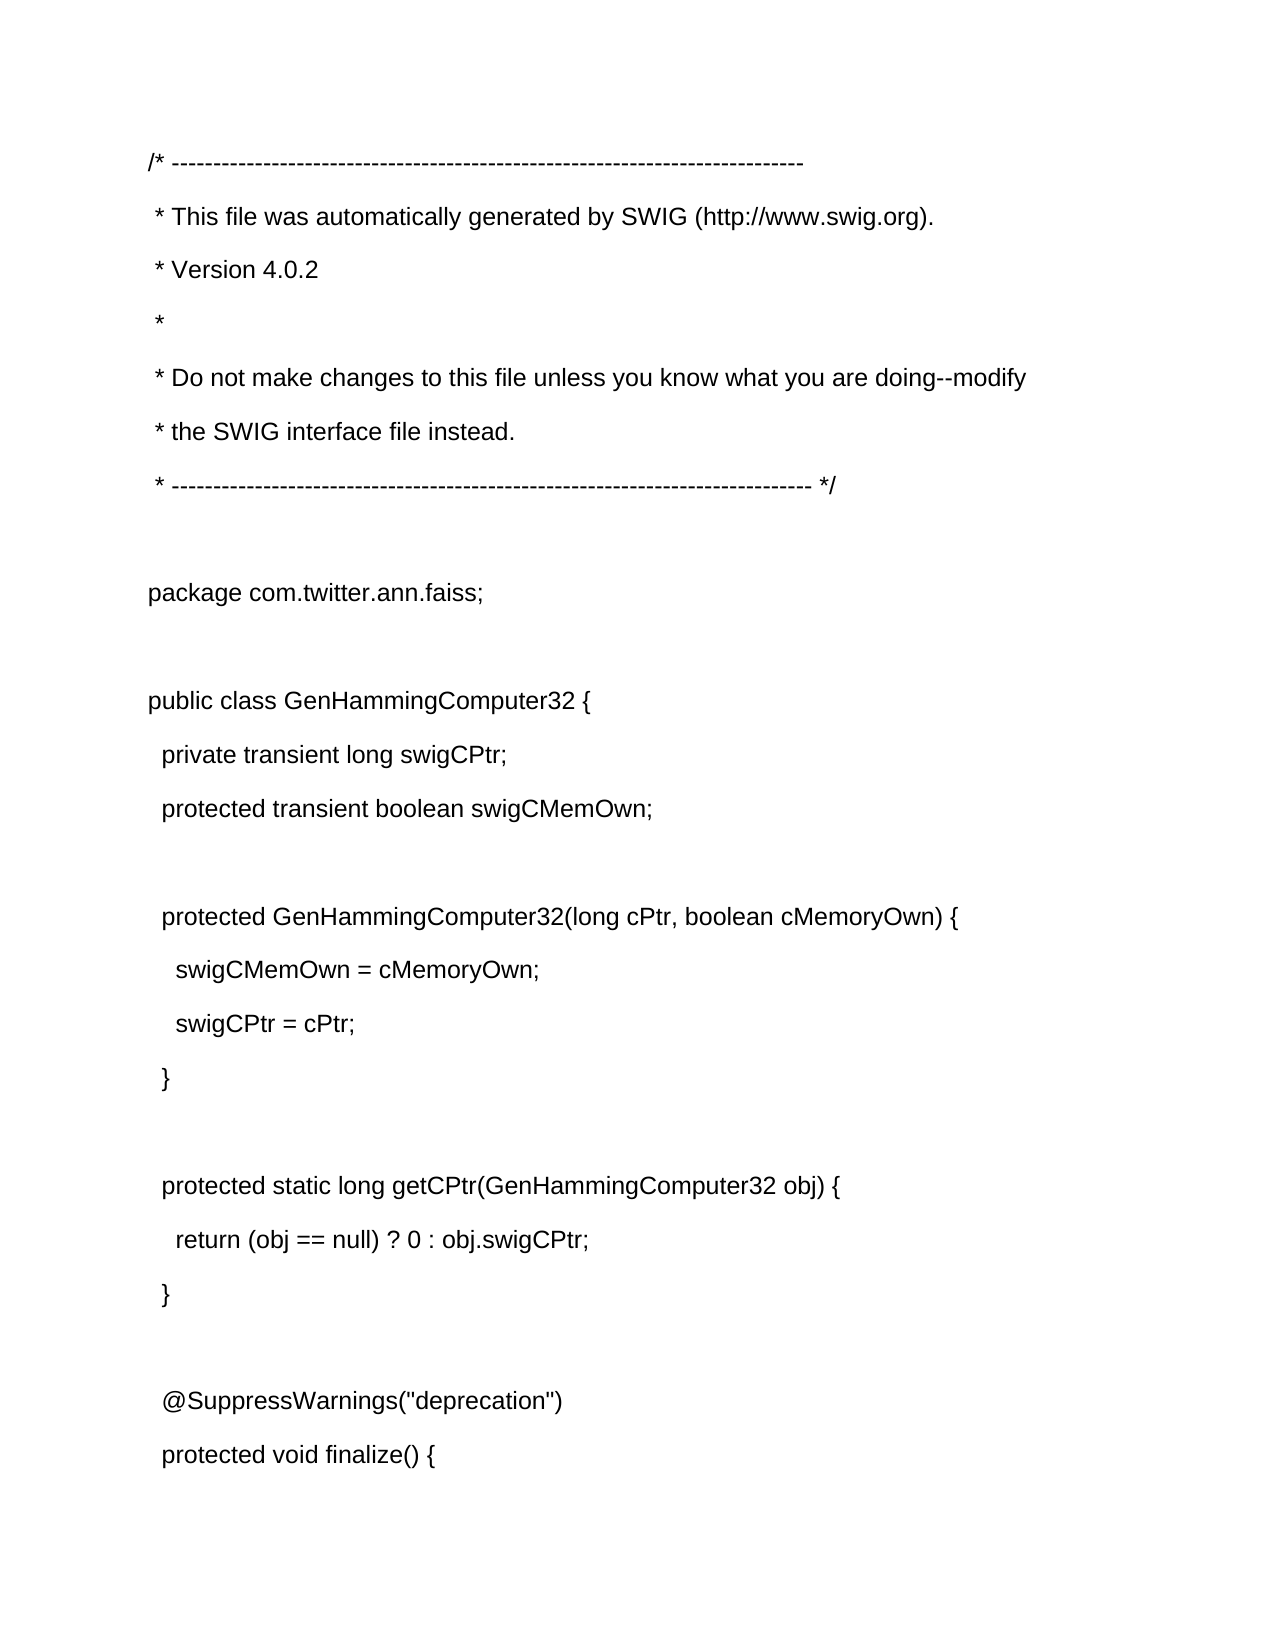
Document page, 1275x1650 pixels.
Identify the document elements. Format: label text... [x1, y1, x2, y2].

text swigCPtr = cPtr; [148, 1009, 1127, 1038]
text public class GenHammingComputer32 { [148, 686, 1127, 715]
text * This file was automatically generated by SWIG (http://www.swig.org). [148, 201, 1127, 230]
text protected void finalize() { [148, 1440, 1127, 1469]
text private transient long swigCPtr; [148, 740, 1127, 769]
text package com.twitter.ann.faiss; [148, 578, 1127, 607]
text } [148, 1278, 1127, 1307]
text * [148, 309, 1127, 338]
text protected transient boolean swigCMemOwn; [148, 794, 1127, 823]
text * the SWIG interface file instead. [148, 417, 1127, 446]
text * Do not make changes to this file unless you know what you are doing--modify [148, 363, 1127, 392]
text @SuppressWarnings("deprecation") [148, 1386, 1127, 1415]
text * ----------------------------------------------------------------------------- */ [148, 471, 1127, 499]
text protected GenHammingComputer32(long cPtr, boolean cMemoryOwn) { [148, 902, 1127, 930]
text return (obj == null) ? 0 : obj.swigCPtr; [148, 1225, 1127, 1253]
text } [148, 1063, 1127, 1092]
text protected static long getCPtr(GenHammingComputer32 obj) { [148, 1171, 1127, 1199]
text swigCMemOwn = cMemoryOwn; [148, 955, 1127, 984]
text /* ---------------------------------------------------------------------------- [148, 148, 1127, 176]
text * Version 4.0.2 [148, 255, 1127, 284]
